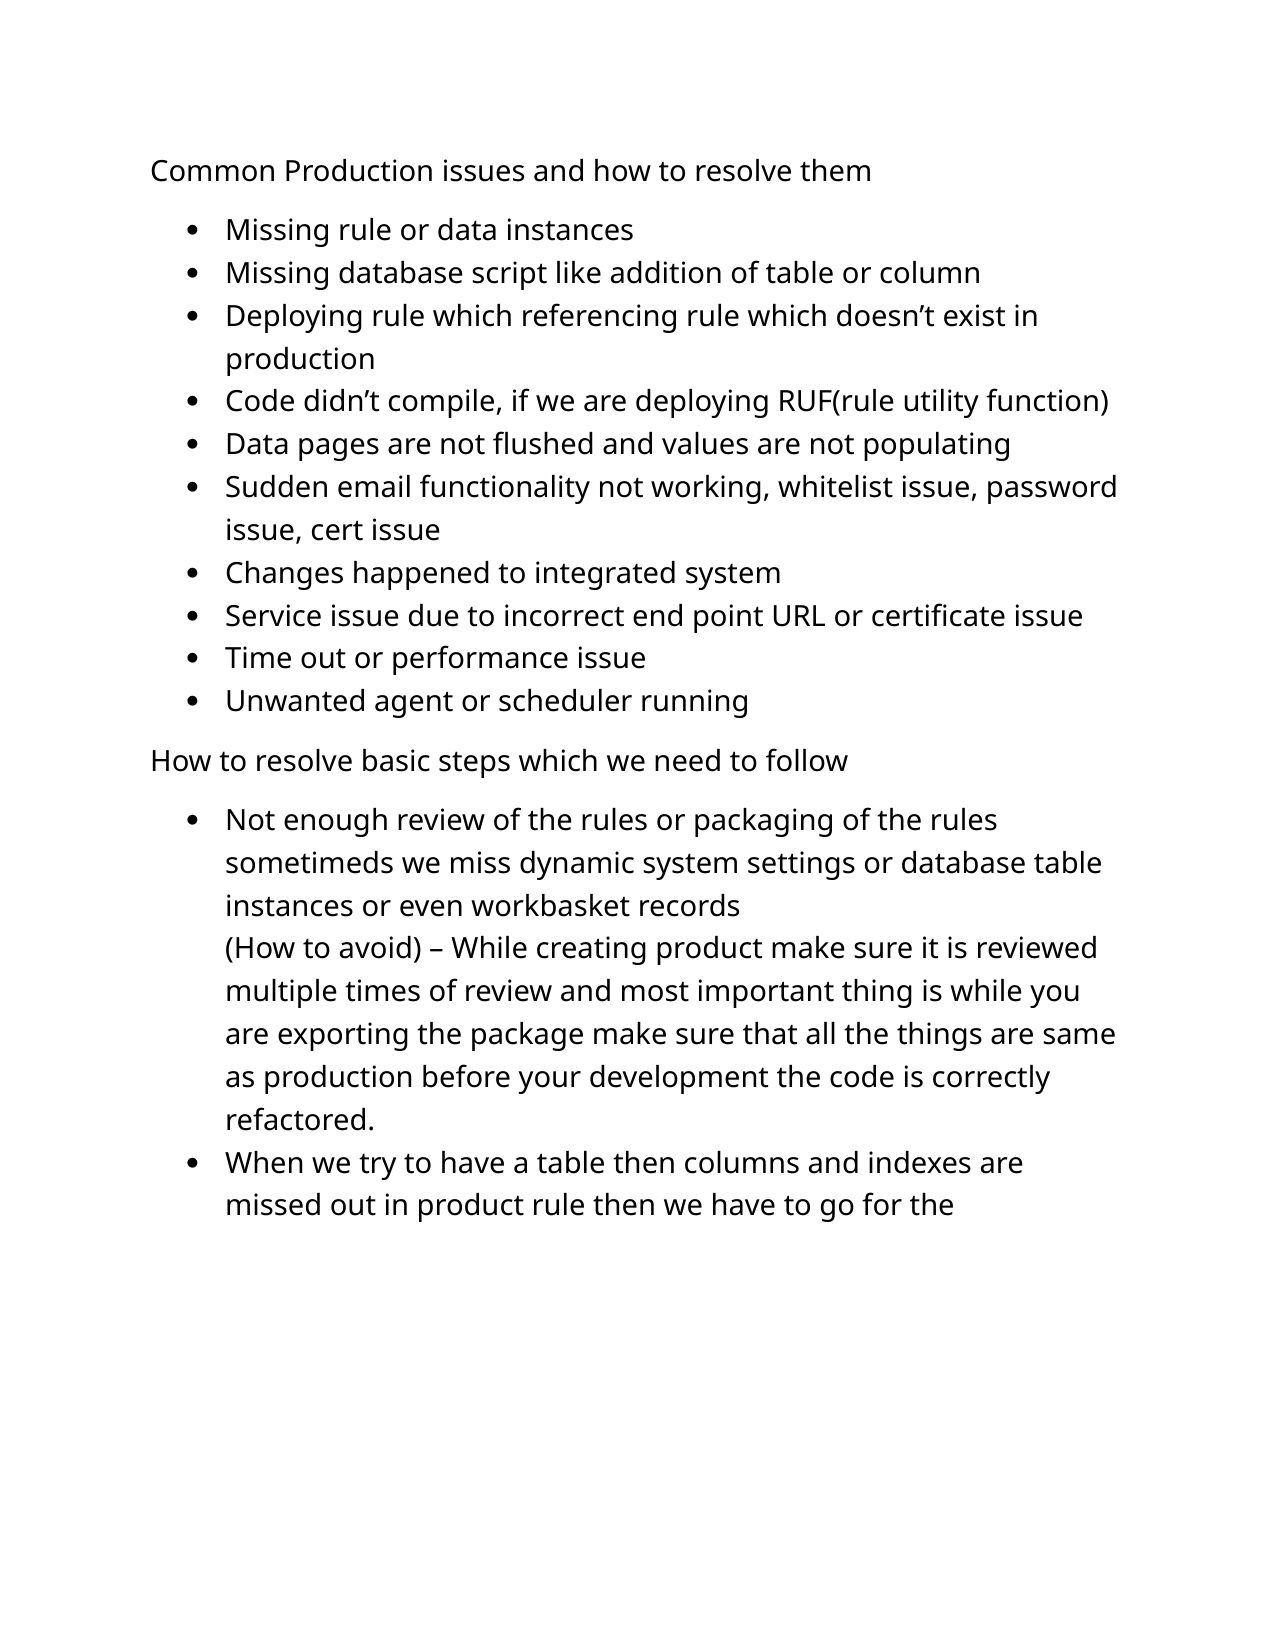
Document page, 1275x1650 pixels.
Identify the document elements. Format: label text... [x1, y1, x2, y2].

list Time out or performance issue [187, 638, 1125, 677]
list Missing rule or data instances [187, 209, 1125, 249]
list When we try to have a table then columns and indexes are missed out in product rule then we have to go for the [187, 1142, 1125, 1224]
list Changes happened to integrated system [187, 552, 1125, 592]
list Not enough review of the rules or packaging of the rules sometimeds we miss dynamic system settings or database table instances or even workbasket records (How to avoid) – While creating product make sure it is reviewed multiple times of review and most important thing is while you are exporting the package make sure that all the things are same as production before your development the code is correctly refactored. [187, 799, 1125, 1139]
list Unwanted agent or scheduler running [187, 680, 1125, 720]
text How to resolve basic steps which we need to follow [150, 740, 1125, 779]
text Common Production issues and how to resolve them [150, 150, 1125, 190]
list Sudden email functionality not working, whitelist issue, password issue, cert issue [187, 466, 1125, 549]
list Missing database script like addition of table or column [187, 252, 1125, 292]
list Service issue due to incorrect end point URL or certificate issue [187, 595, 1125, 634]
list Deploying rule which referencing rule which doesn’t exist in production [187, 295, 1125, 378]
list Data pages are not flushed and values are not populating [187, 423, 1125, 463]
list Code didn’t compile, if we are deploying RUF(rule utility function) [187, 381, 1125, 420]
